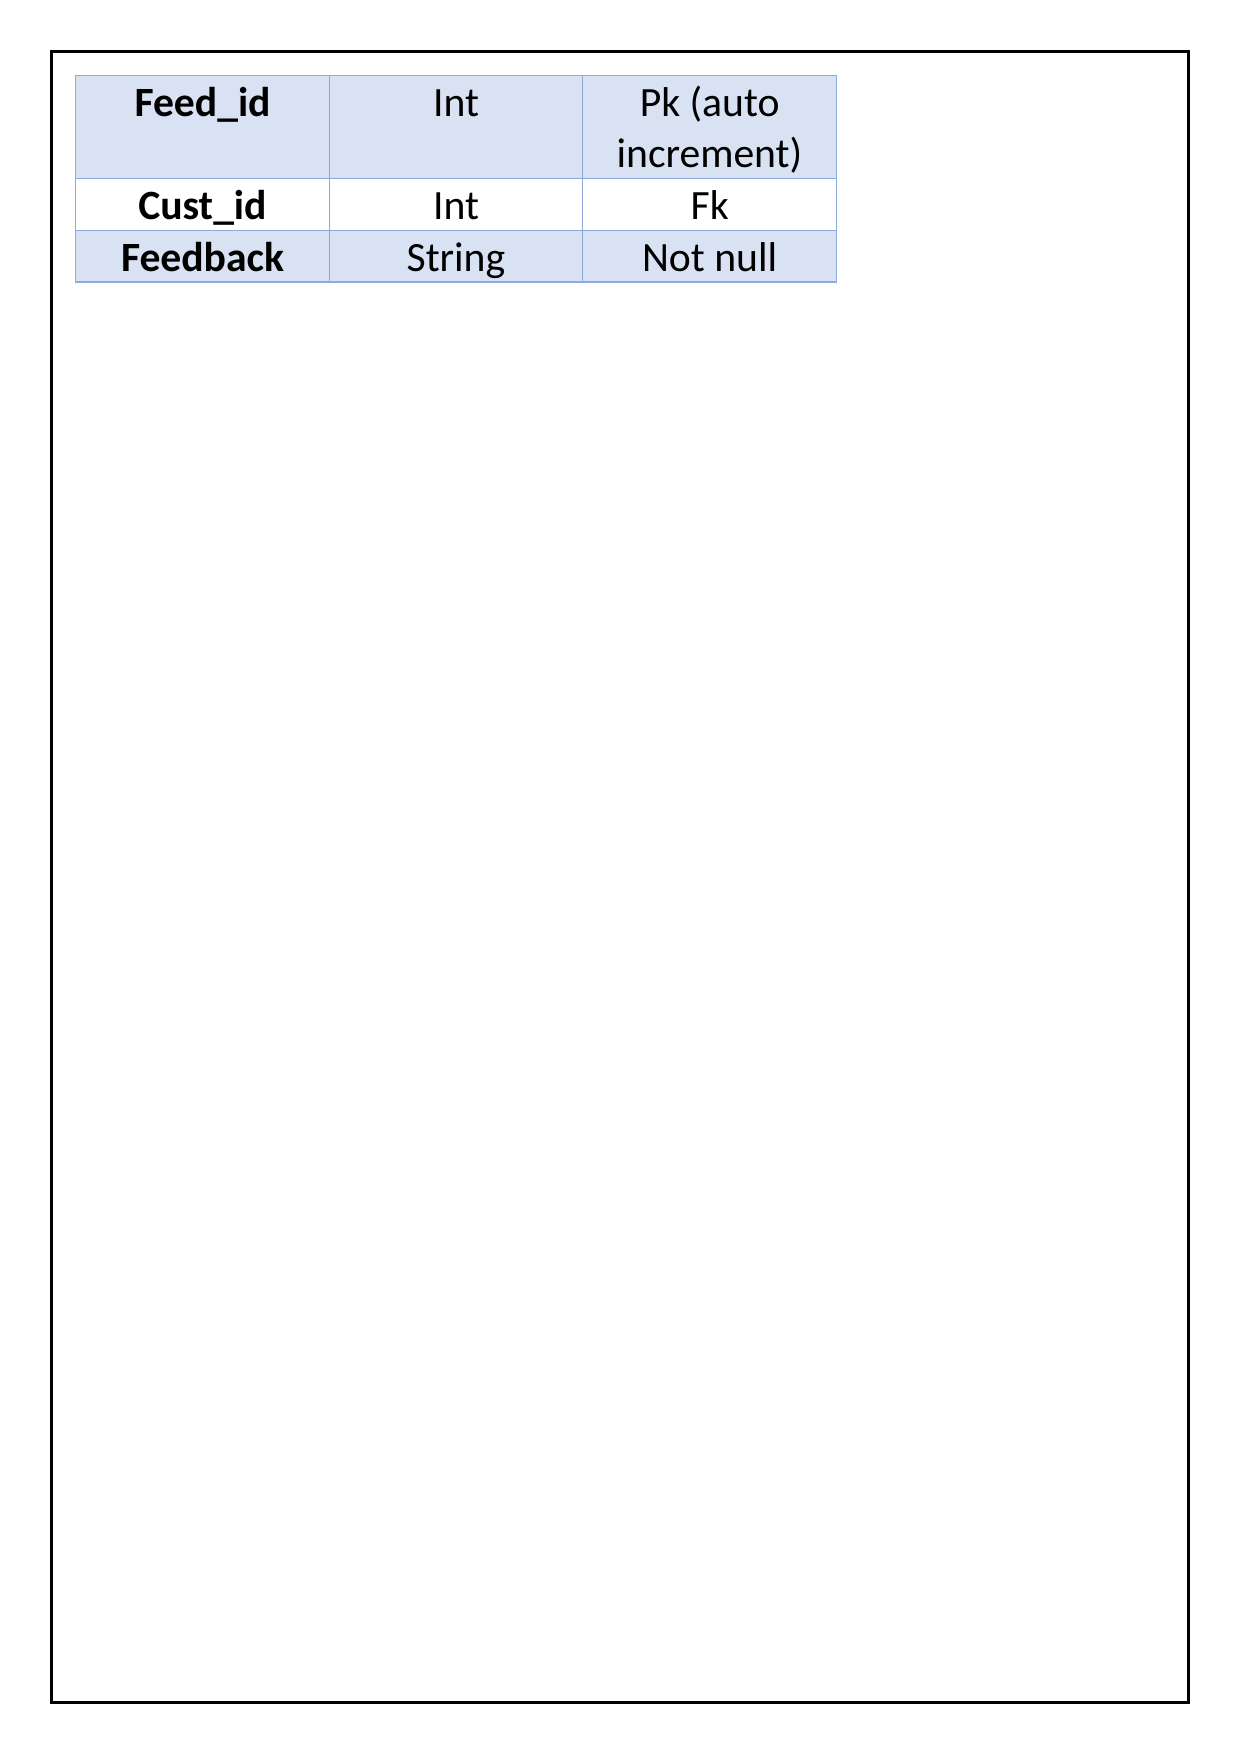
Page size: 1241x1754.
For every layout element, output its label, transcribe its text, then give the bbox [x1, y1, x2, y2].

table_cell Pk (auto increment) [583, 76, 836, 178]
table_cell Cust_id [76, 179, 329, 229]
table_cell Not null [583, 231, 836, 281]
table_cell Feedback [76, 231, 329, 281]
table_cell String [330, 231, 582, 281]
table_cell Fk [583, 179, 836, 229]
table_cell Int [330, 179, 582, 229]
table_cell Int [330, 76, 582, 178]
table_cell Feed_id [76, 76, 329, 178]
